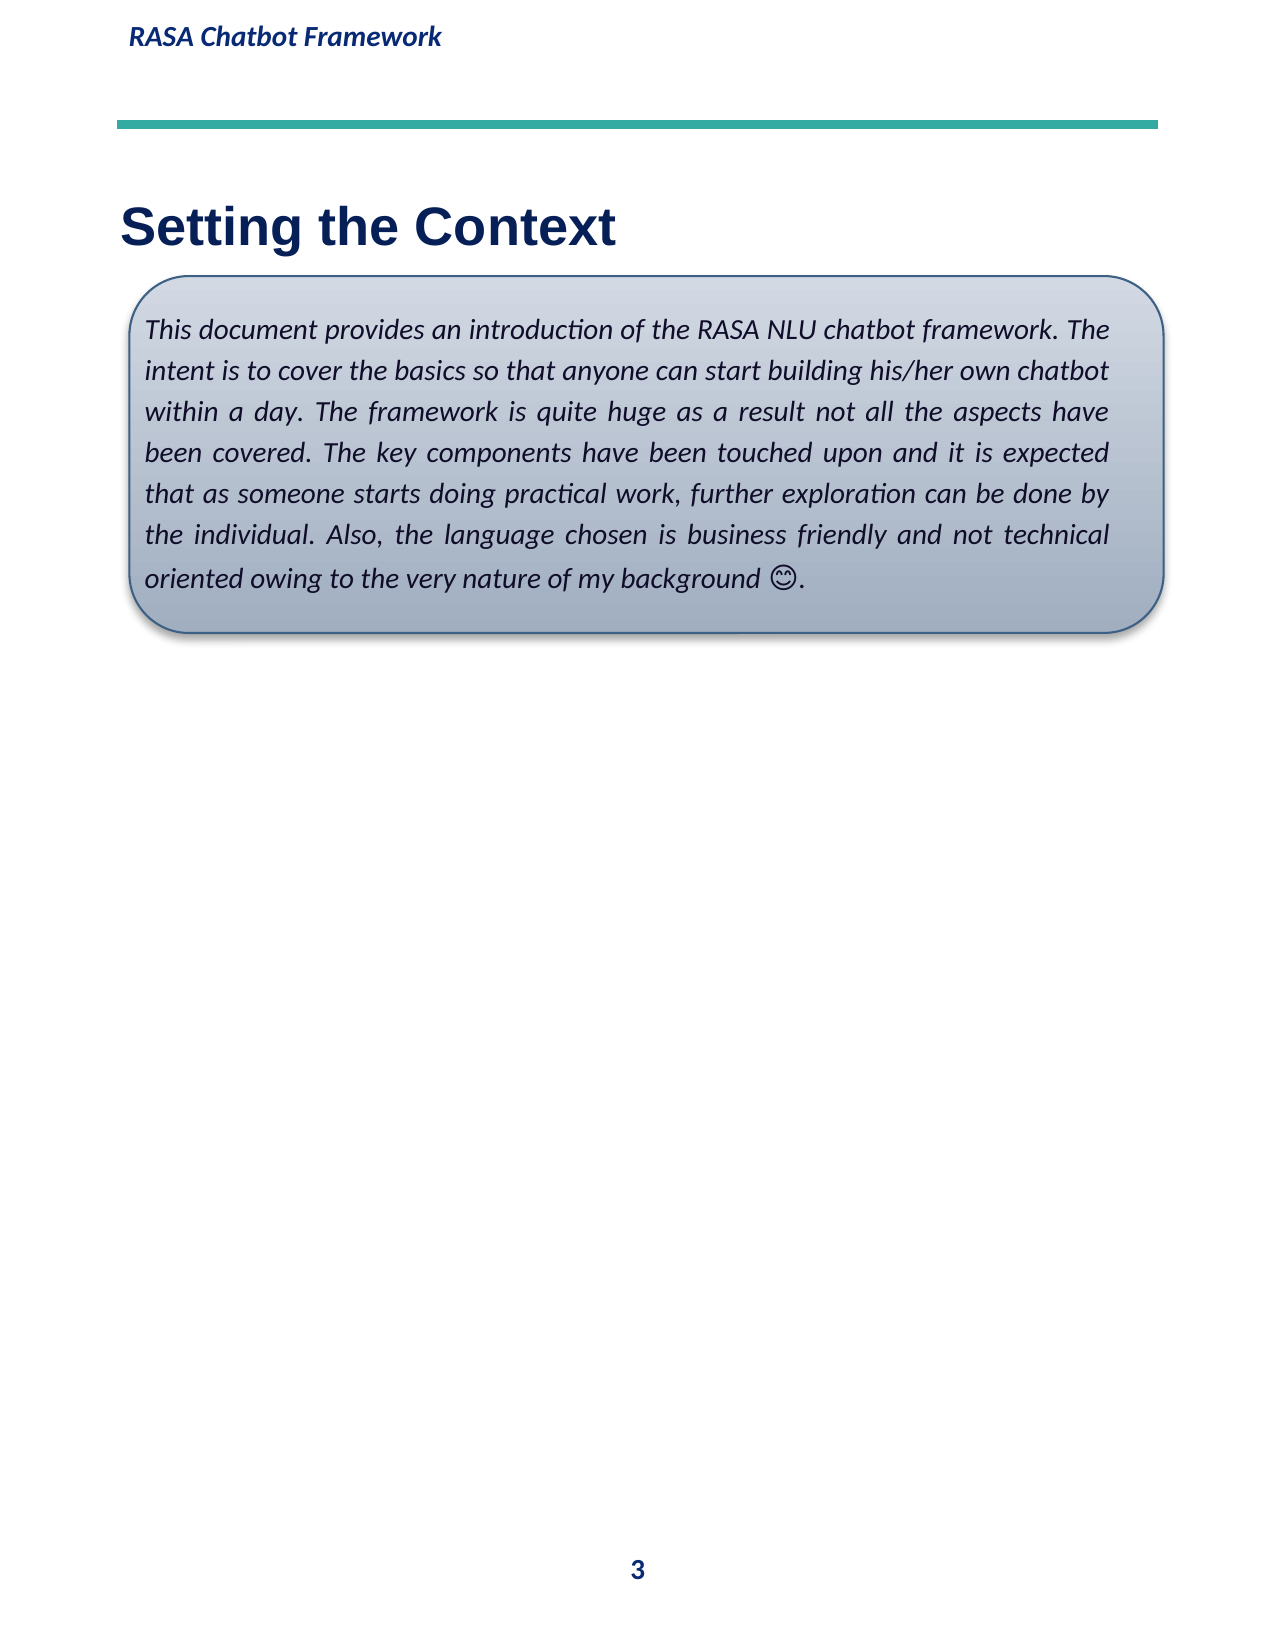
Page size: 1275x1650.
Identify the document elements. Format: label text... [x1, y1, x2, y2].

subtitle Setting the Context [120, 194, 1155, 257]
